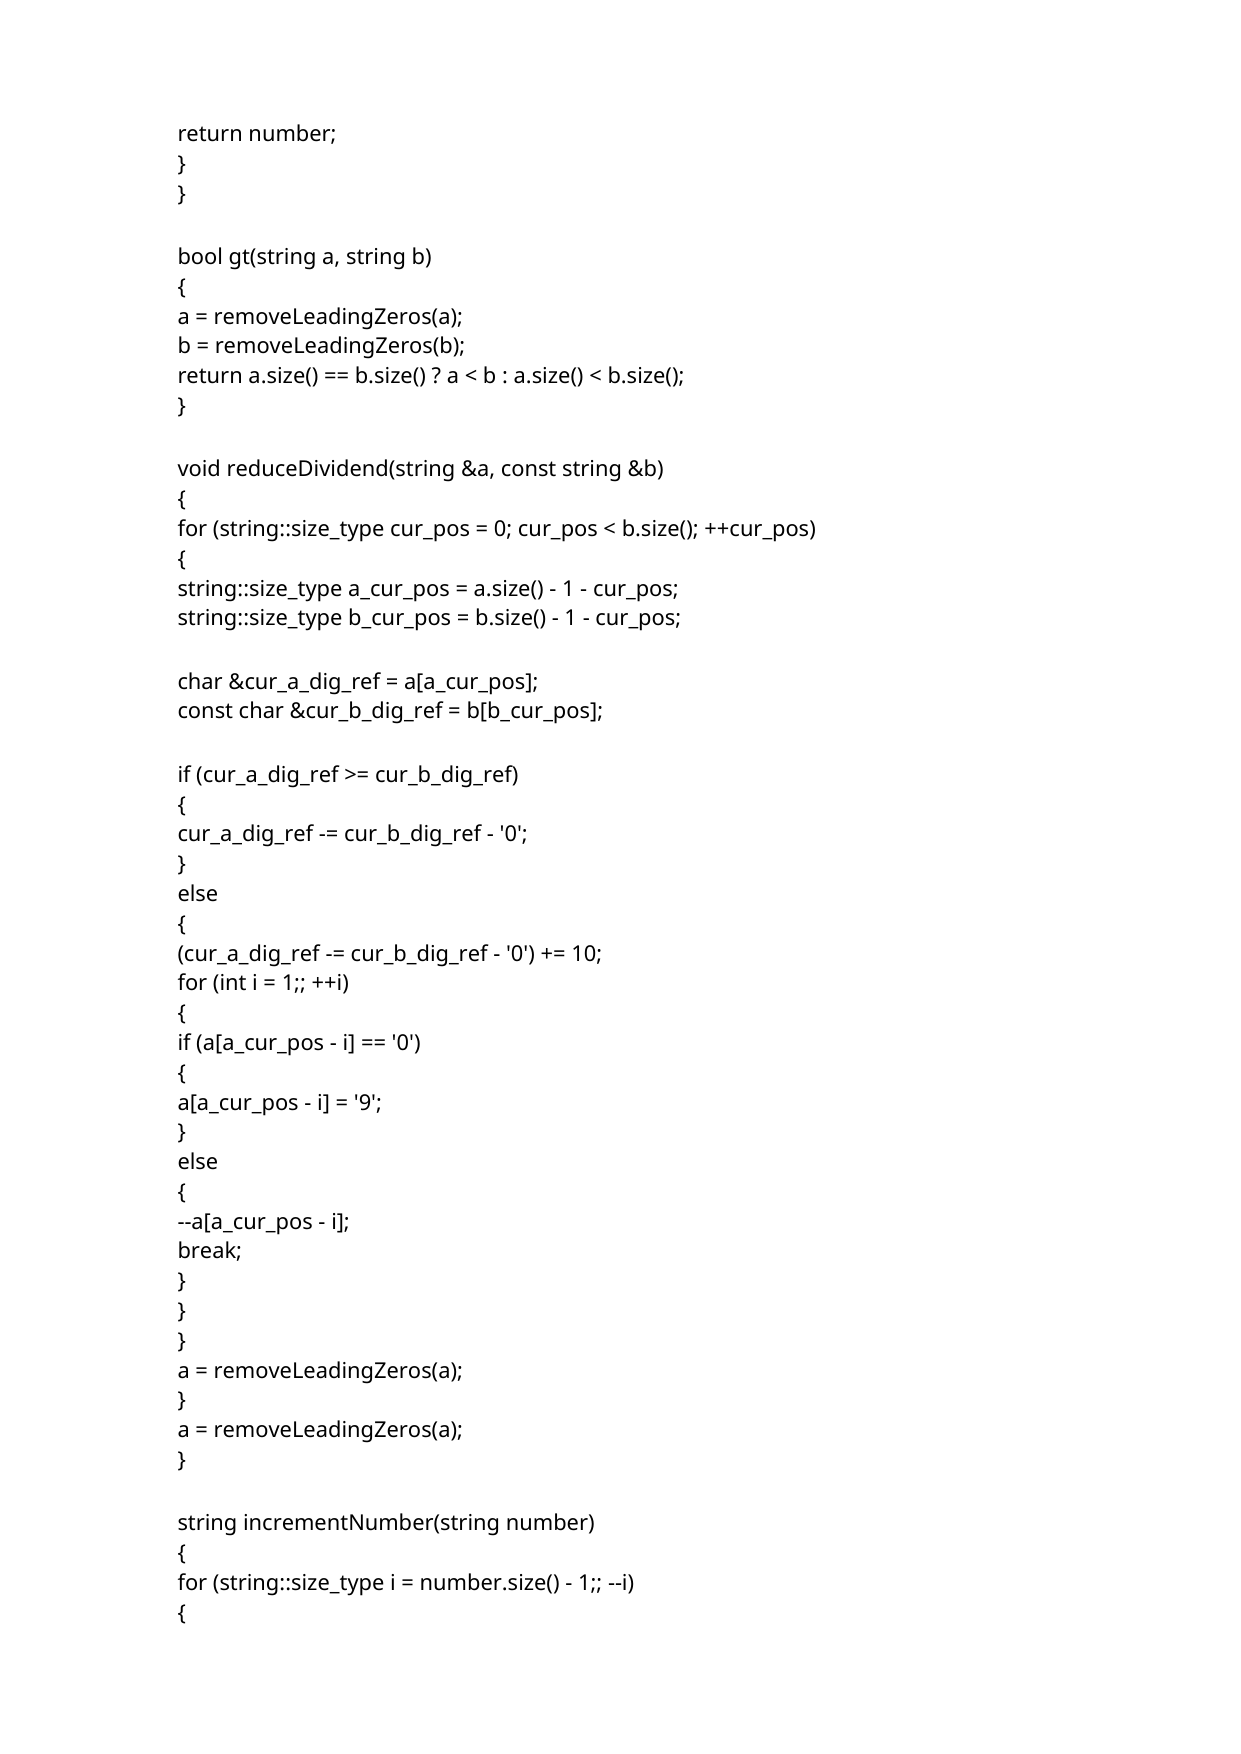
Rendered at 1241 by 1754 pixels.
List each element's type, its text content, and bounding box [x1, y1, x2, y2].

text a[a_cur_pos - i] = '9'; [177, 1086, 1152, 1116]
text } [177, 848, 1152, 878]
text cur_a_dig_ref -= cur_b_dig_ref - '0'; [177, 818, 1152, 848]
text else [177, 1146, 1152, 1176]
text for (string::size_type i = number.size() - 1;; --i) [177, 1567, 1152, 1597]
text return number; [177, 118, 1152, 148]
text if (cur_a_dig_ref >= cur_b_dig_ref) [177, 759, 1152, 788]
text return a.size() == b.size() ? a < b : a.size() < b.size(); [177, 360, 1152, 390]
text string::size_type a_cur_pos = a.size() - 1 - cur_pos; [177, 572, 1152, 602]
text } [177, 1116, 1152, 1146]
text (cur_a_dig_ref -= cur_b_dig_ref - '0') += 10; [177, 937, 1152, 967]
text a = removeLeadingZeros(a); [177, 1354, 1152, 1384]
text string::size_type b_cur_pos = b.size() - 1 - cur_pos; [177, 602, 1152, 632]
text } [177, 390, 1152, 420]
text const char &cur_b_dig_ref = b[b_cur_pos]; [177, 695, 1152, 725]
text { [177, 997, 1152, 1027]
text } [177, 1444, 1152, 1474]
text for (string::size_type cur_pos = 0; cur_pos < b.size(); ++cur_pos) [177, 513, 1152, 543]
text { [177, 1176, 1152, 1206]
text string incrementNumber(string number) [177, 1507, 1152, 1537]
text } [177, 1265, 1152, 1295]
text { [177, 1537, 1152, 1567]
text { [177, 543, 1152, 572]
text } [177, 1325, 1152, 1354]
text { [177, 1597, 1152, 1626]
text { [177, 908, 1152, 937]
text } [177, 178, 1152, 207]
text for (int i = 1;; ++i) [177, 967, 1152, 997]
text { [177, 271, 1152, 301]
text { [177, 788, 1152, 818]
text if (a[a_cur_pos - i] == '0') [177, 1027, 1152, 1057]
text b = removeLeadingZeros(b); [177, 330, 1152, 360]
text a = removeLeadingZeros(a); [177, 1414, 1152, 1444]
text { [177, 1057, 1152, 1086]
text { [177, 483, 1152, 513]
text --a[a_cur_pos - i]; [177, 1206, 1152, 1235]
text void reduceDividend(string &a, const string &b) [177, 453, 1152, 483]
text bool gt(string a, string b) [177, 241, 1152, 271]
text } [177, 1384, 1152, 1414]
text } [177, 1295, 1152, 1325]
text break; [177, 1235, 1152, 1265]
text char &cur_a_dig_ref = a[a_cur_pos]; [177, 666, 1152, 695]
text a = removeLeadingZeros(a); [177, 301, 1152, 330]
text } [177, 148, 1152, 178]
text else [177, 878, 1152, 908]
